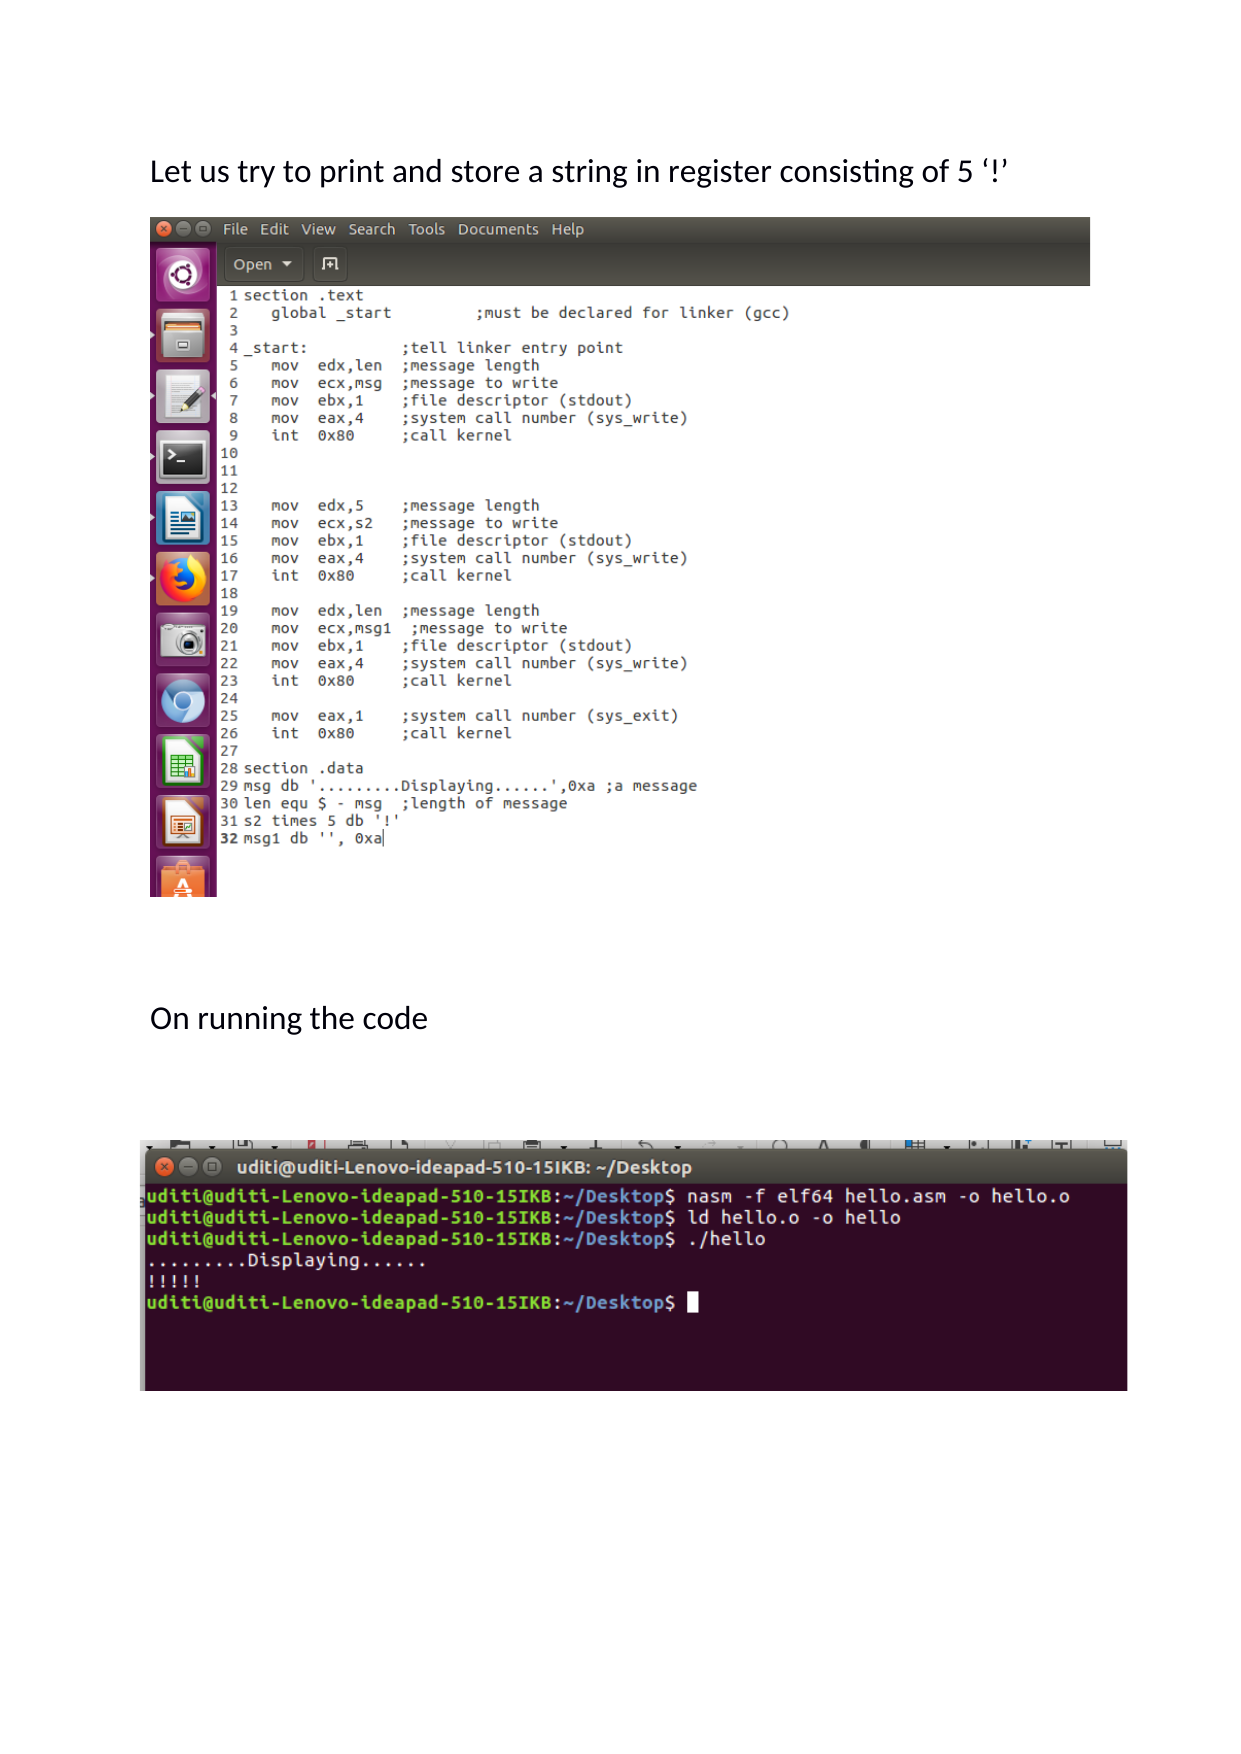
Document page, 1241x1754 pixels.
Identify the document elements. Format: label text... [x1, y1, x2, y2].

picture [150, 217, 1091, 897]
text Let us try to print and store a string in register consisting of 5 ‘!’ [150, 150, 1090, 191]
picture [139, 1140, 1128, 1391]
text On running the code [150, 997, 1090, 1038]
